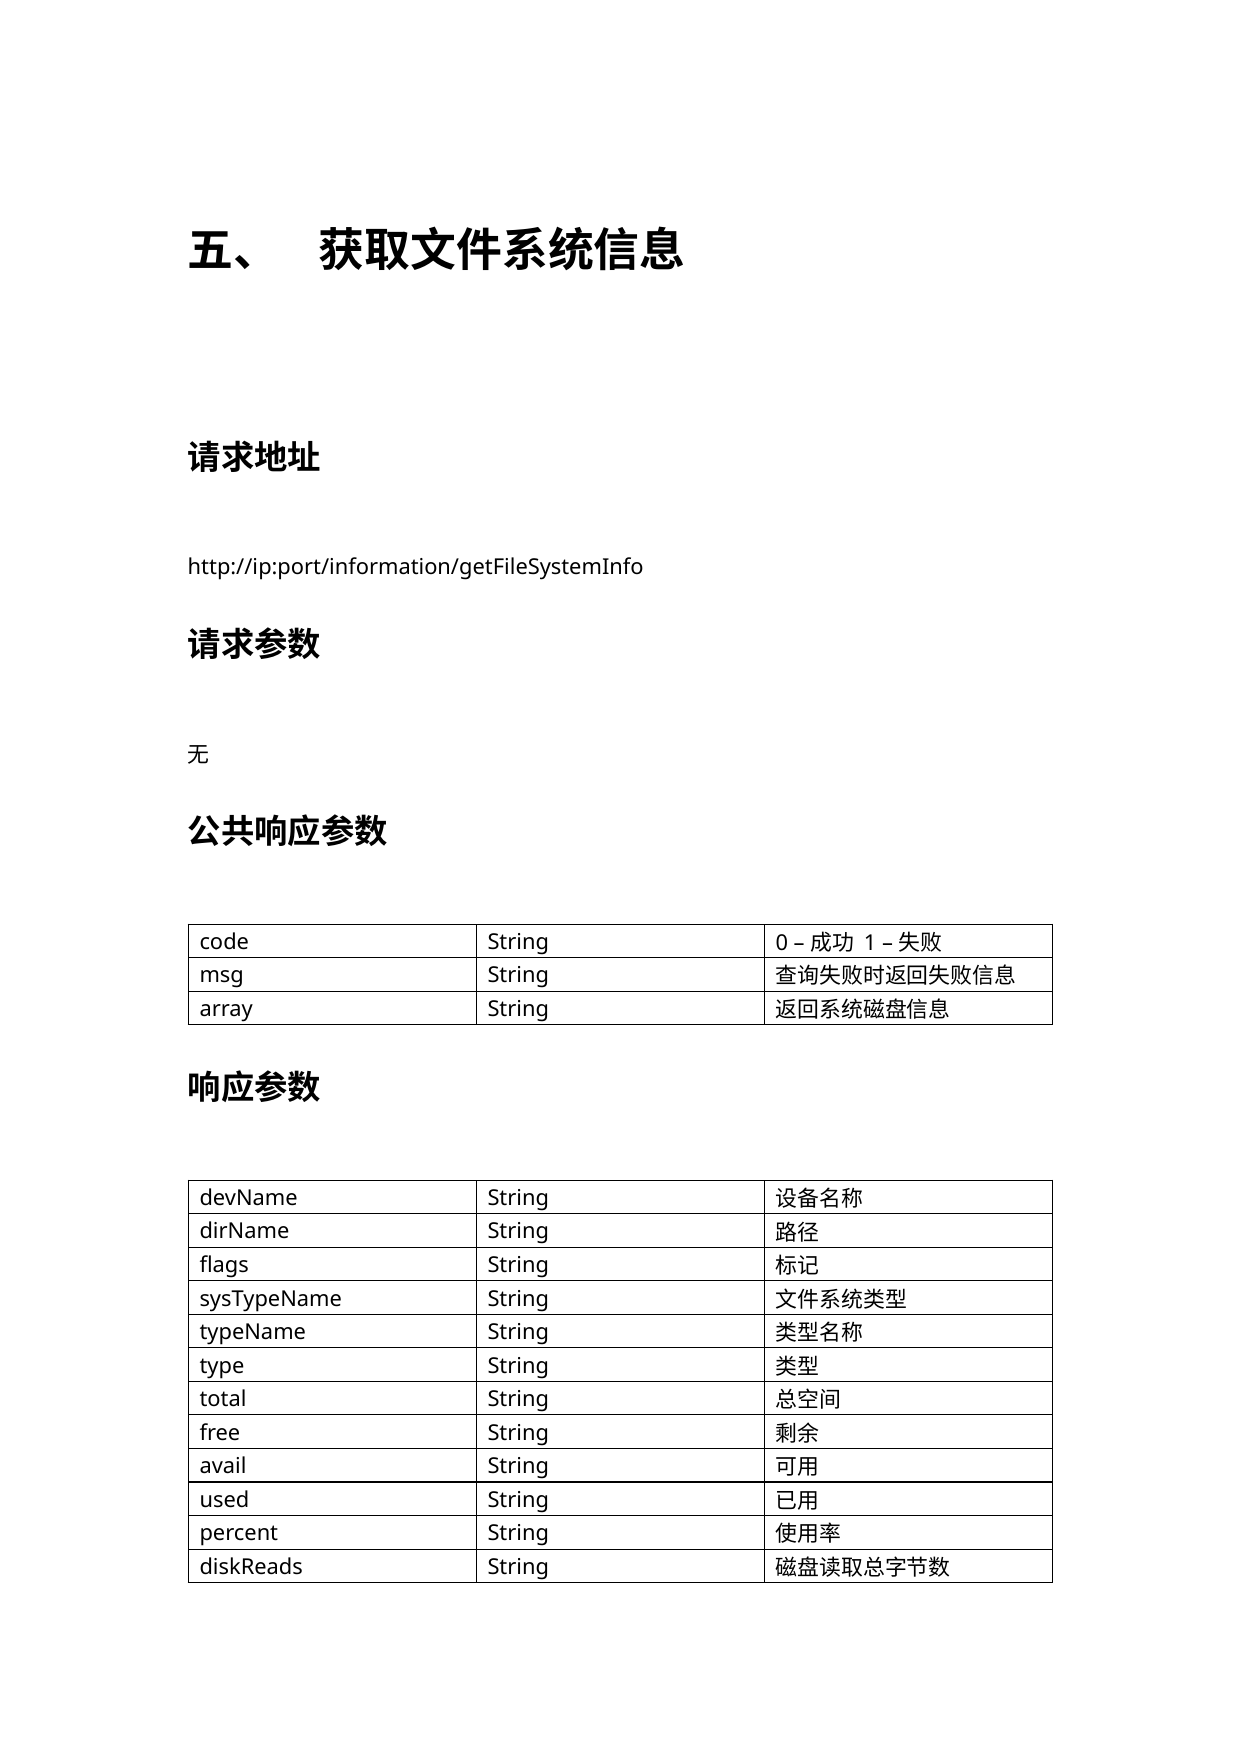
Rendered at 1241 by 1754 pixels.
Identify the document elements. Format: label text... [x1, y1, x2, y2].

table_cell String [477, 1248, 764, 1280]
table_cell String [477, 1483, 764, 1515]
subtitle 公共响应参数 [187, 796, 1053, 861]
table_cell 查询失败时返回失败信息 [765, 958, 1052, 991]
table_cell sysTypeName [189, 1281, 476, 1314]
table_cell String [477, 1382, 764, 1414]
table_cell total [189, 1382, 476, 1414]
table_cell 返回系统磁盘信息 [765, 992, 1052, 1024]
table_cell String [477, 1214, 764, 1247]
table_cell String [477, 992, 764, 1024]
table_cell array [189, 992, 476, 1024]
table_cell String [477, 1348, 764, 1381]
table_header 0 – 成功 1 – 失败 [765, 925, 1052, 957]
table_header code [189, 925, 476, 957]
table_cell type [189, 1348, 476, 1381]
table_cell String [477, 1449, 764, 1481]
table_cell String [477, 1516, 764, 1548]
table_cell 使用率 [765, 1516, 1052, 1548]
table_cell String [477, 1550, 764, 1582]
table_header 设备名称 [765, 1181, 1052, 1213]
table_cell 磁盘读取总字节数 [765, 1550, 1052, 1582]
table_cell String [477, 958, 764, 991]
table_cell 标记 [765, 1248, 1052, 1280]
table_cell 剩余 [765, 1415, 1052, 1448]
table_cell diskReads [189, 1550, 476, 1582]
table_cell 总空间 [765, 1382, 1052, 1414]
table_cell flags [189, 1248, 476, 1280]
table_cell String [477, 1281, 764, 1314]
table_cell 已用 [765, 1483, 1052, 1515]
table_cell 路径 [765, 1214, 1052, 1247]
text 无 [187, 737, 1053, 769]
subtitle 获取文件系统信息 [187, 197, 1053, 295]
text http://ip:port/information/getFileSystemInfo [187, 550, 1053, 582]
table_cell String [477, 1315, 764, 1347]
table_cell used [189, 1483, 476, 1515]
table_cell free [189, 1415, 476, 1448]
table_cell percent [189, 1516, 476, 1548]
subtitle 响应参数 [187, 1052, 1053, 1117]
subtitle 请求地址 [187, 423, 1053, 488]
table_header String [477, 1181, 764, 1213]
subtitle 请求参数 [187, 609, 1053, 674]
table_cell 可用 [765, 1449, 1052, 1481]
table_cell 类型 [765, 1348, 1052, 1381]
table_cell dirName [189, 1214, 476, 1247]
table_header devName [189, 1181, 476, 1213]
table_cell String [477, 1415, 764, 1448]
table_cell 类型名称 [765, 1315, 1052, 1347]
table_cell avail [189, 1449, 476, 1481]
table_header String [477, 925, 764, 957]
table_cell msg [189, 958, 476, 991]
table_cell 文件系统类型 [765, 1281, 1052, 1314]
table_cell typeName [189, 1315, 476, 1347]
